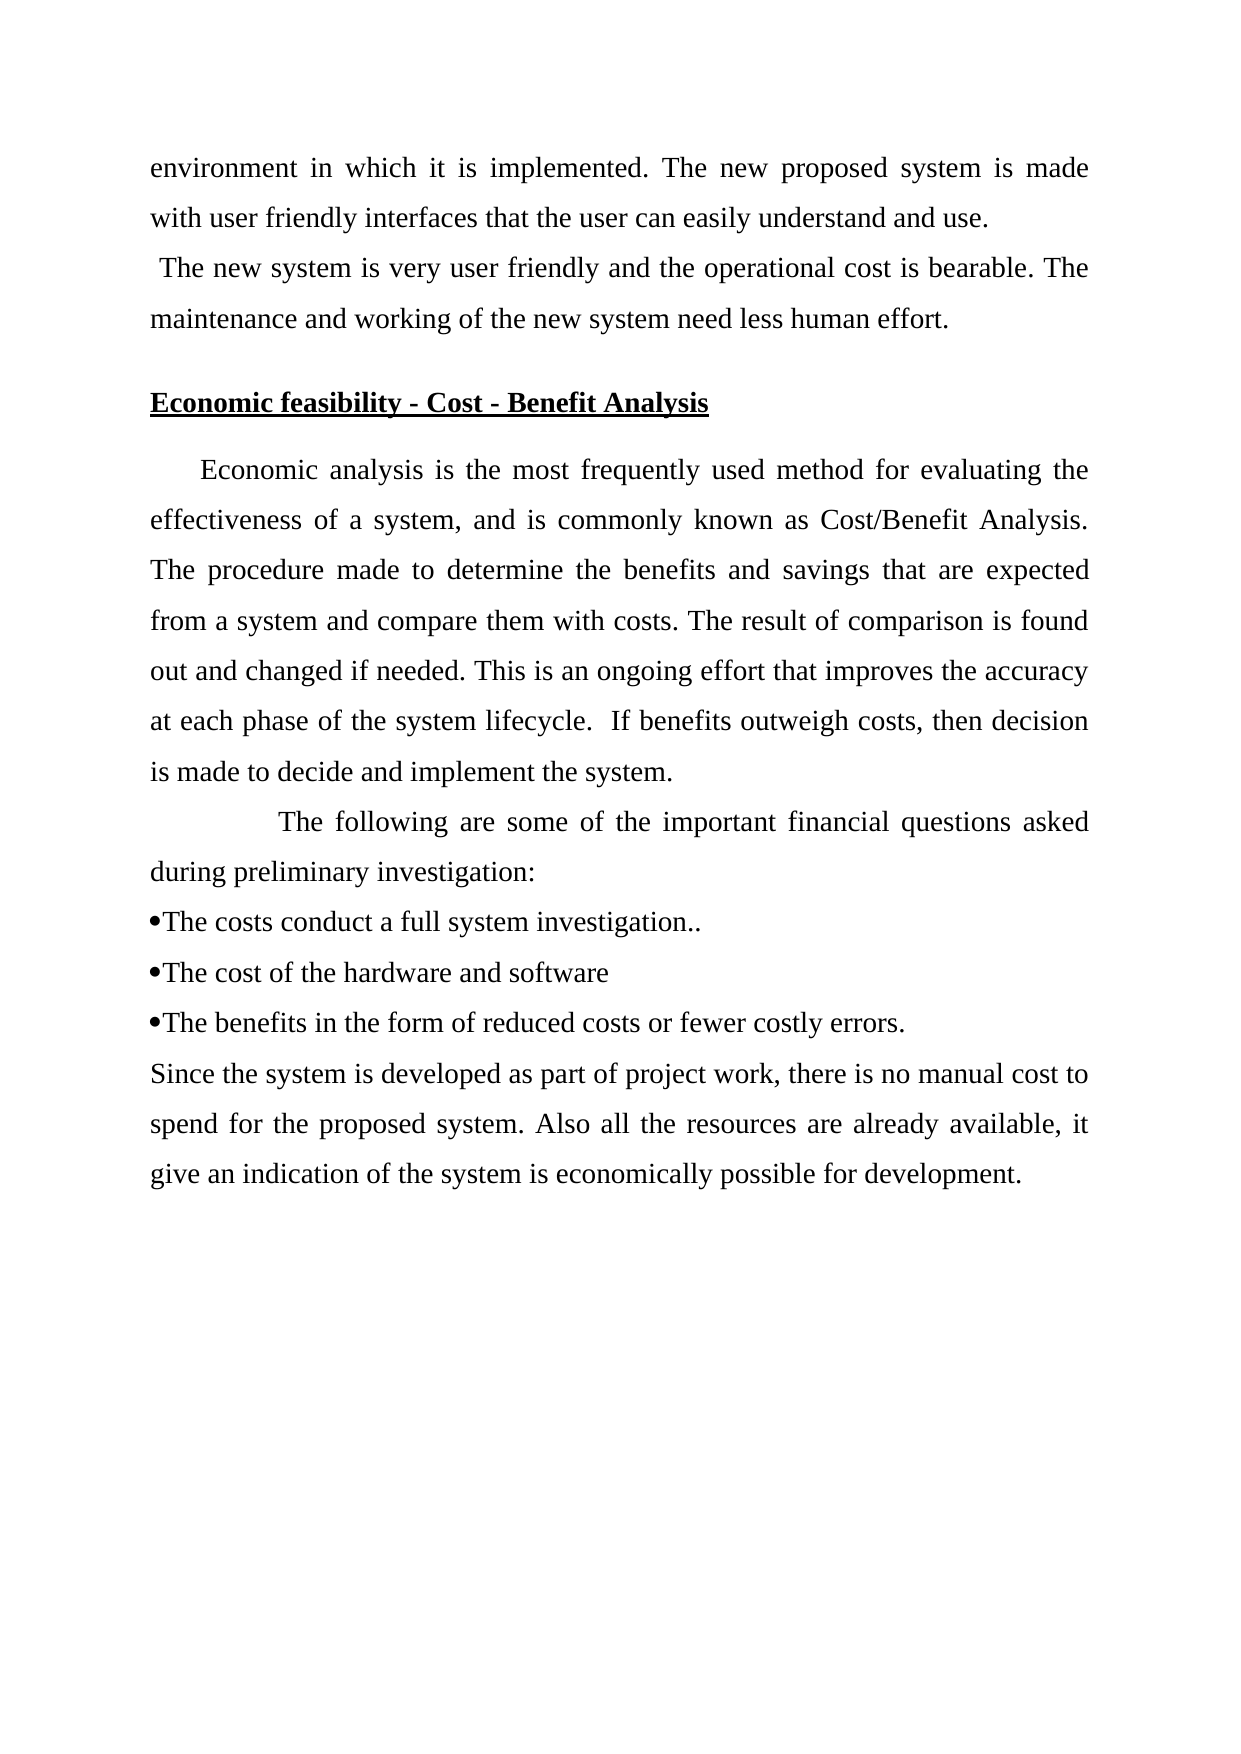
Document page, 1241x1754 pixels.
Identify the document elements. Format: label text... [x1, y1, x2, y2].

text The following are some of the important financial questions asked during preliminary investigation: [150, 804, 1090, 888]
text Economic feasibility - Cost - Benefit Analysis [150, 385, 1090, 418]
text Economic analysis is the most frequently used method for evaluating the effectiveness of a system, and is commonly known as Cost/Benefit Analysis. The procedure made to determine the benefits and savings that are expected from a system and compare them with costs. The result of comparison is found out and changed if needed. This is an ongoing effort that improves the accuracy at each phase of the system lifecycle. If benefits outweigh costs, then decision is made to decide and implement the system. [150, 452, 1090, 787]
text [150, 150, 1090, 234]
text The benefits in the form of reduced costs or fewer costly errors. [150, 1005, 1090, 1039]
text The costs conduct a full system investigation.. The cost of the hardware and software [150, 904, 1090, 989]
text The new system is very user friendly and the operational cost is bearable. The maintenance and working of the new system need less human effort. [150, 251, 1090, 334]
text Since the system is developed as part of project work, there is no manual cost to spend for the proposed system. Also all the resources are already available, it give an indication of the system is economically possible for development. [150, 1056, 1090, 1190]
